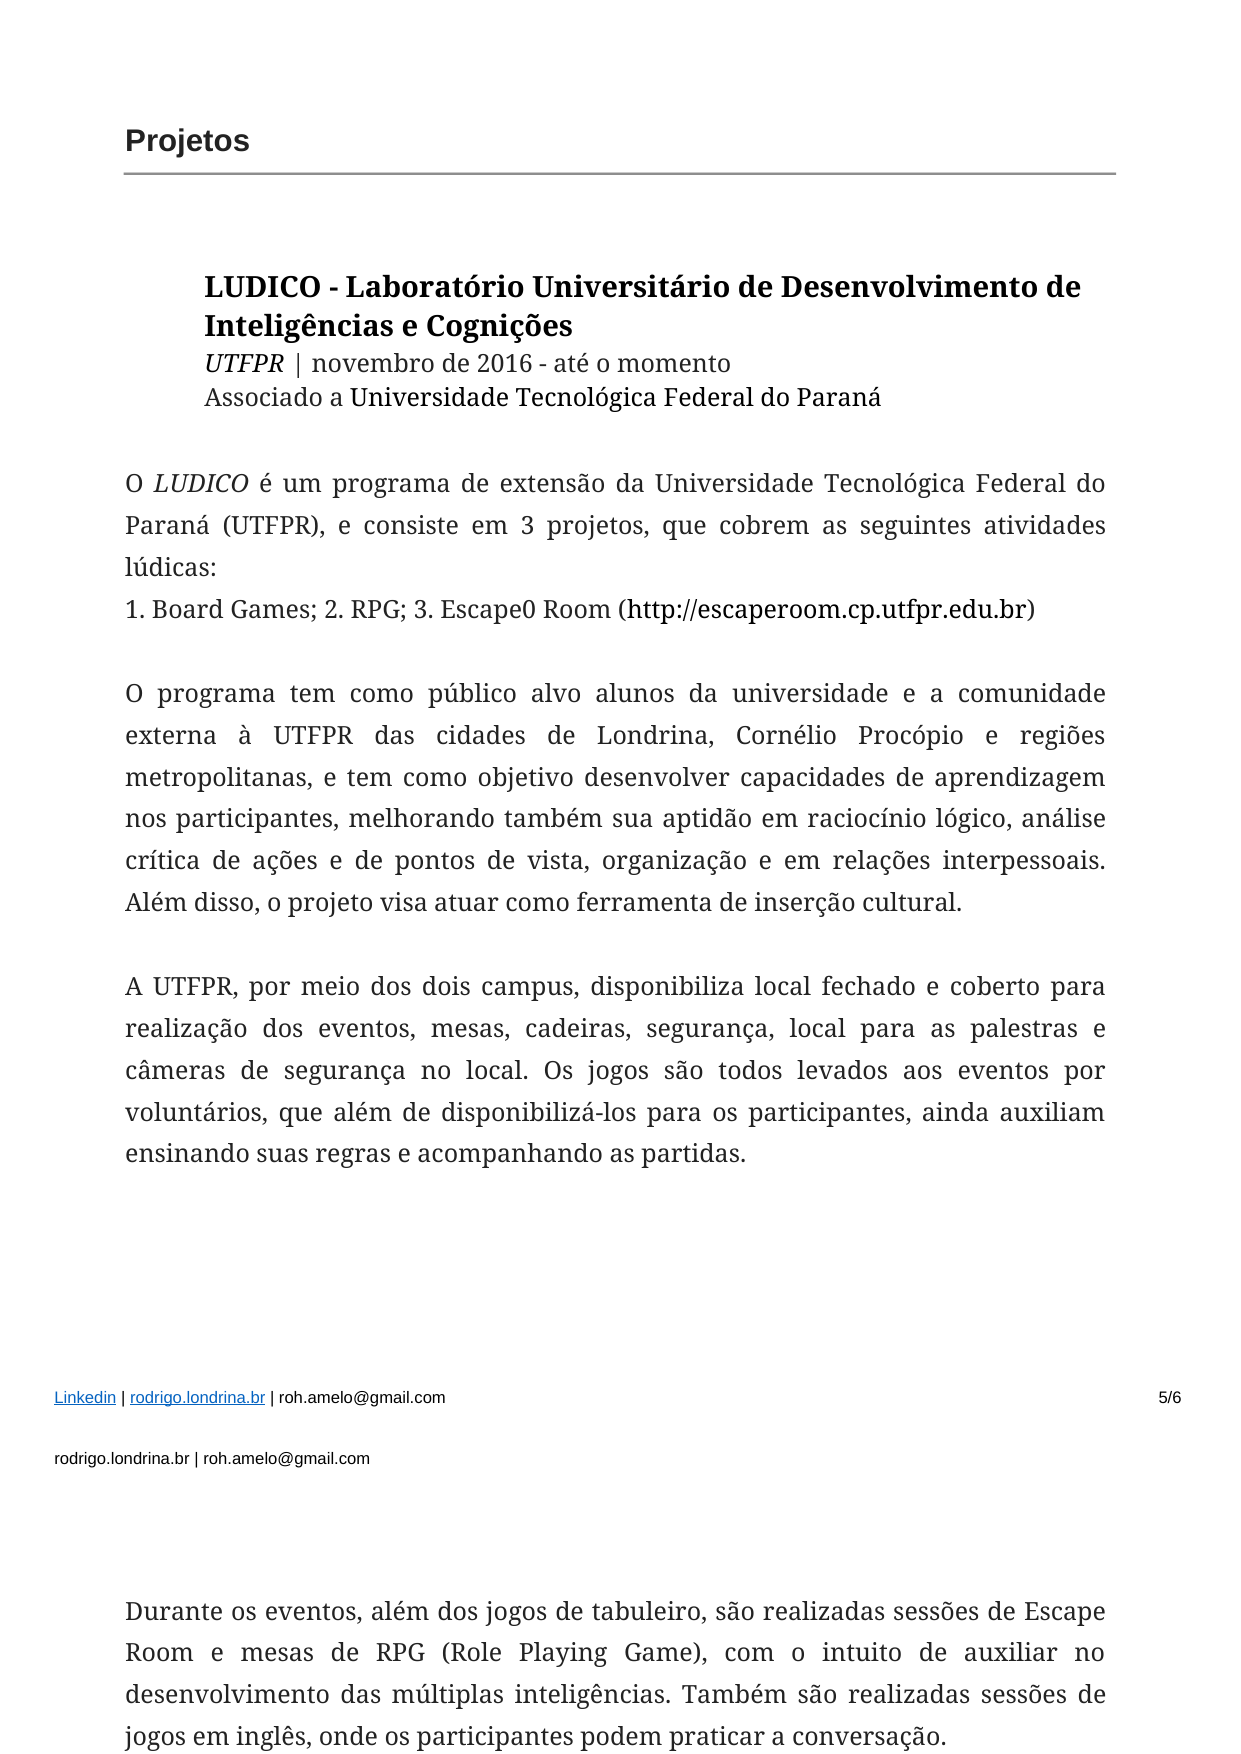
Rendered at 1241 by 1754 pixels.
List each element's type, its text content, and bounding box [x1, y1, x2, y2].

text O LUDICO é um programa de extensão da Universidade Tecnológica Federal do Paraná (UTFPR), e consiste em 3 projetos, que cobrem as seguintes atividades lúdicas: [125, 466, 1107, 584]
text 1. Board Games; 2. RPG; 3. Escape0 Room (http://escaperoom.cp.utfpr.edu.br) [125, 592, 1107, 626]
text LUDICO - Laboratório Universitário de Desenvolvimento de Inteligências e Cognições [204, 266, 1186, 345]
text Linkedin | rodrigo.londrina.br | roh.amelo@gmail.com 5/6 [54, 1387, 1186, 1407]
text A UTFPR, por meio dos dois campus, disponibiliza local fechado e coberto para realização dos eventos, mesas, cadeiras, segurança, local para as palestras e câmeras de segurança no local. Os jogos são todos levados aos eventos por voluntários, que além de disponibilizá-los para os participantes, ainda auxiliam ensinando suas regras e acompanhando as partidas. [125, 969, 1107, 1170]
text rodrigo.londrina.br | roh.amelo@gmail.com [54, 1448, 1186, 1468]
text Projetos [125, 122, 1186, 158]
text UTFPR | novembro de 2016 - até o momento [204, 345, 1186, 379]
text O programa tem como público alvo alunos da universidade e a comunidade externa à UTFPR das cidades de Londrina, Cornélio Procópio e regiões metropolitanas, e tem como objetivo desenvolver capacidades de aprendizagem nos participantes, melhorando também sua aptidão em raciocínio lógico, análise crítica de ações e de pontos de vista, organização e em relações interpessoais. Além disso, o projeto visa atuar como ferramenta de inserção cultural. [125, 676, 1107, 919]
text Associado a Universidade Tecnológica Federal do Paraná [71, 379, 1186, 413]
text Durante os eventos, além dos jogos de tabuleiro, são realizadas sessões de Escape Room e mesas de RPG (Role Playing Game), com o intuito de auxiliar no desenvolvimento das múltiplas inteligências. Também são realizadas sessões de jogos em inglês, onde os participantes podem praticar a conversação. [125, 1593, 1107, 1753]
